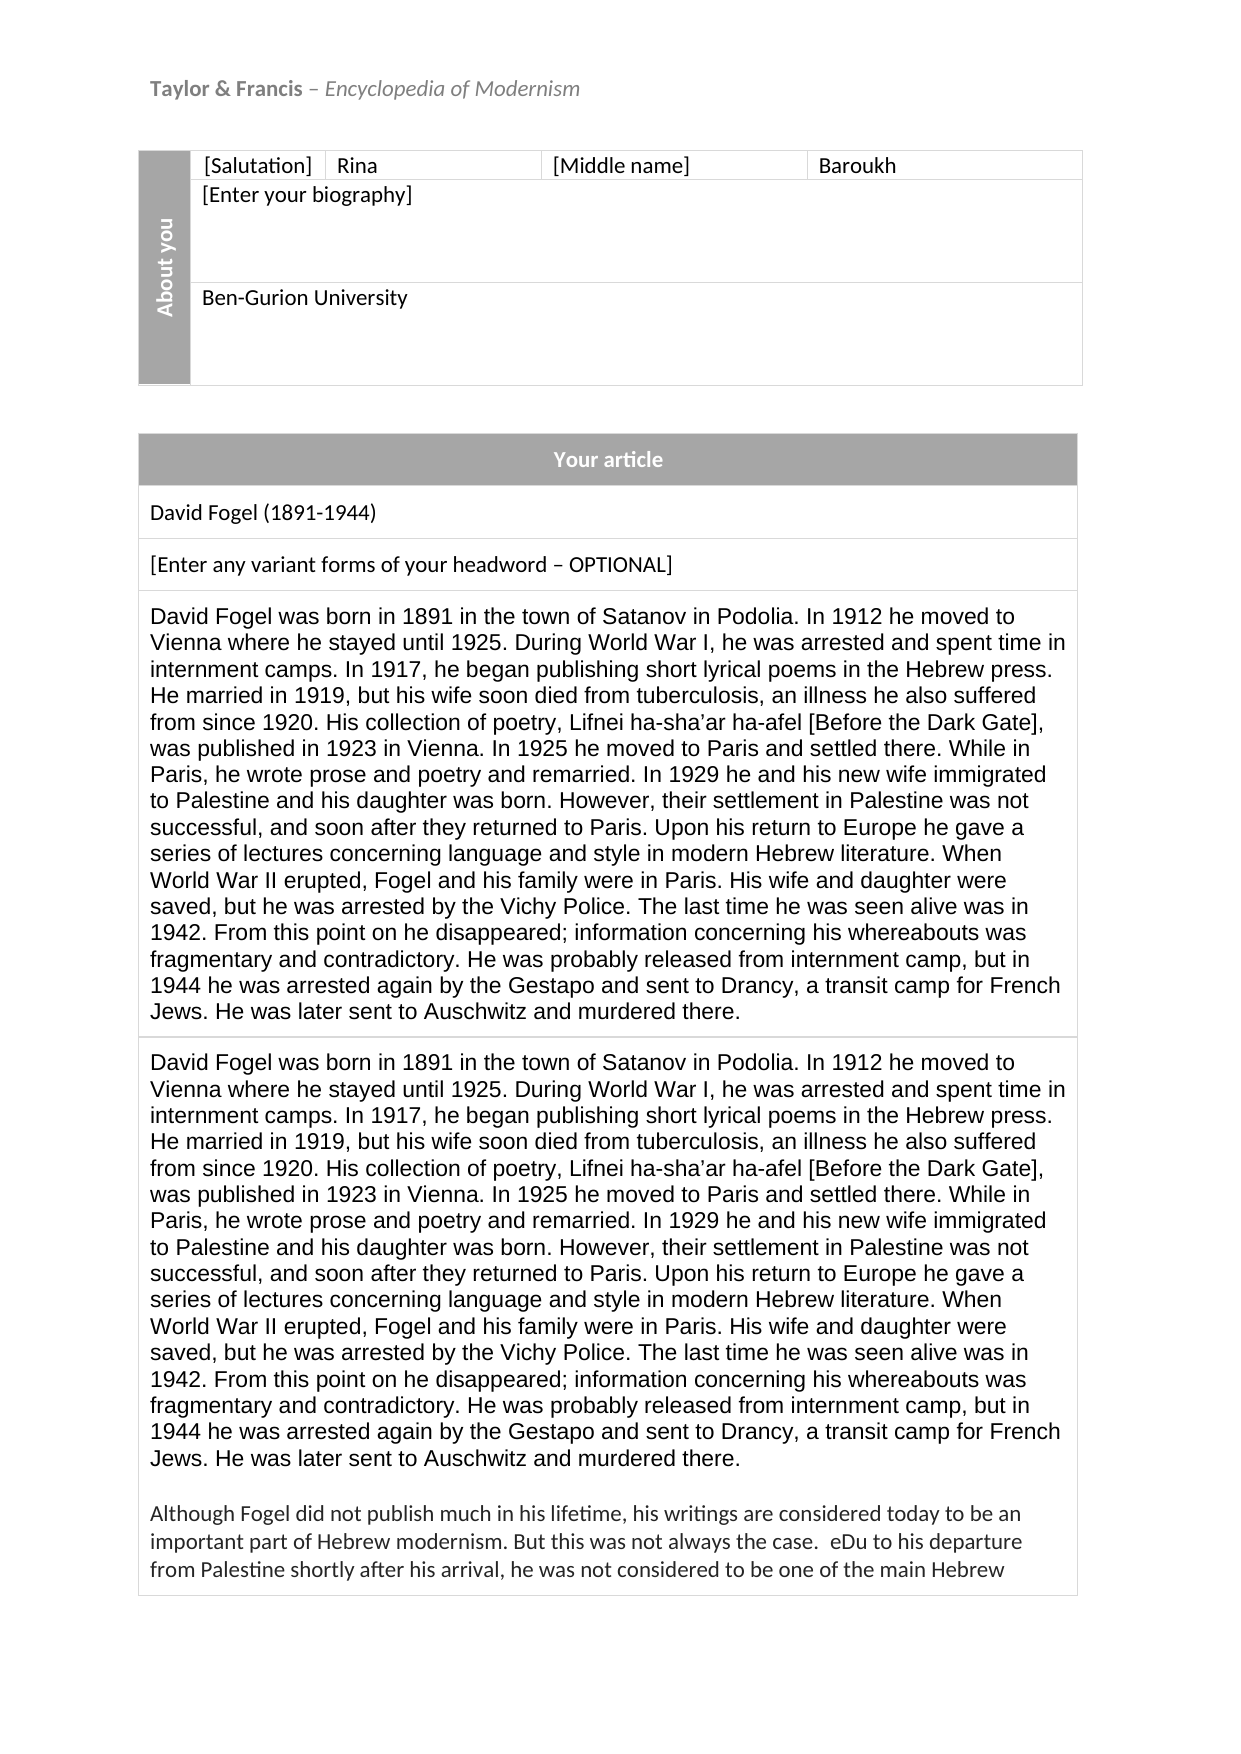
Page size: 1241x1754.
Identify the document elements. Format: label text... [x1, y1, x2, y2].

table_header Your article [139, 434, 1077, 485]
table_header About you [139, 151, 190, 384]
